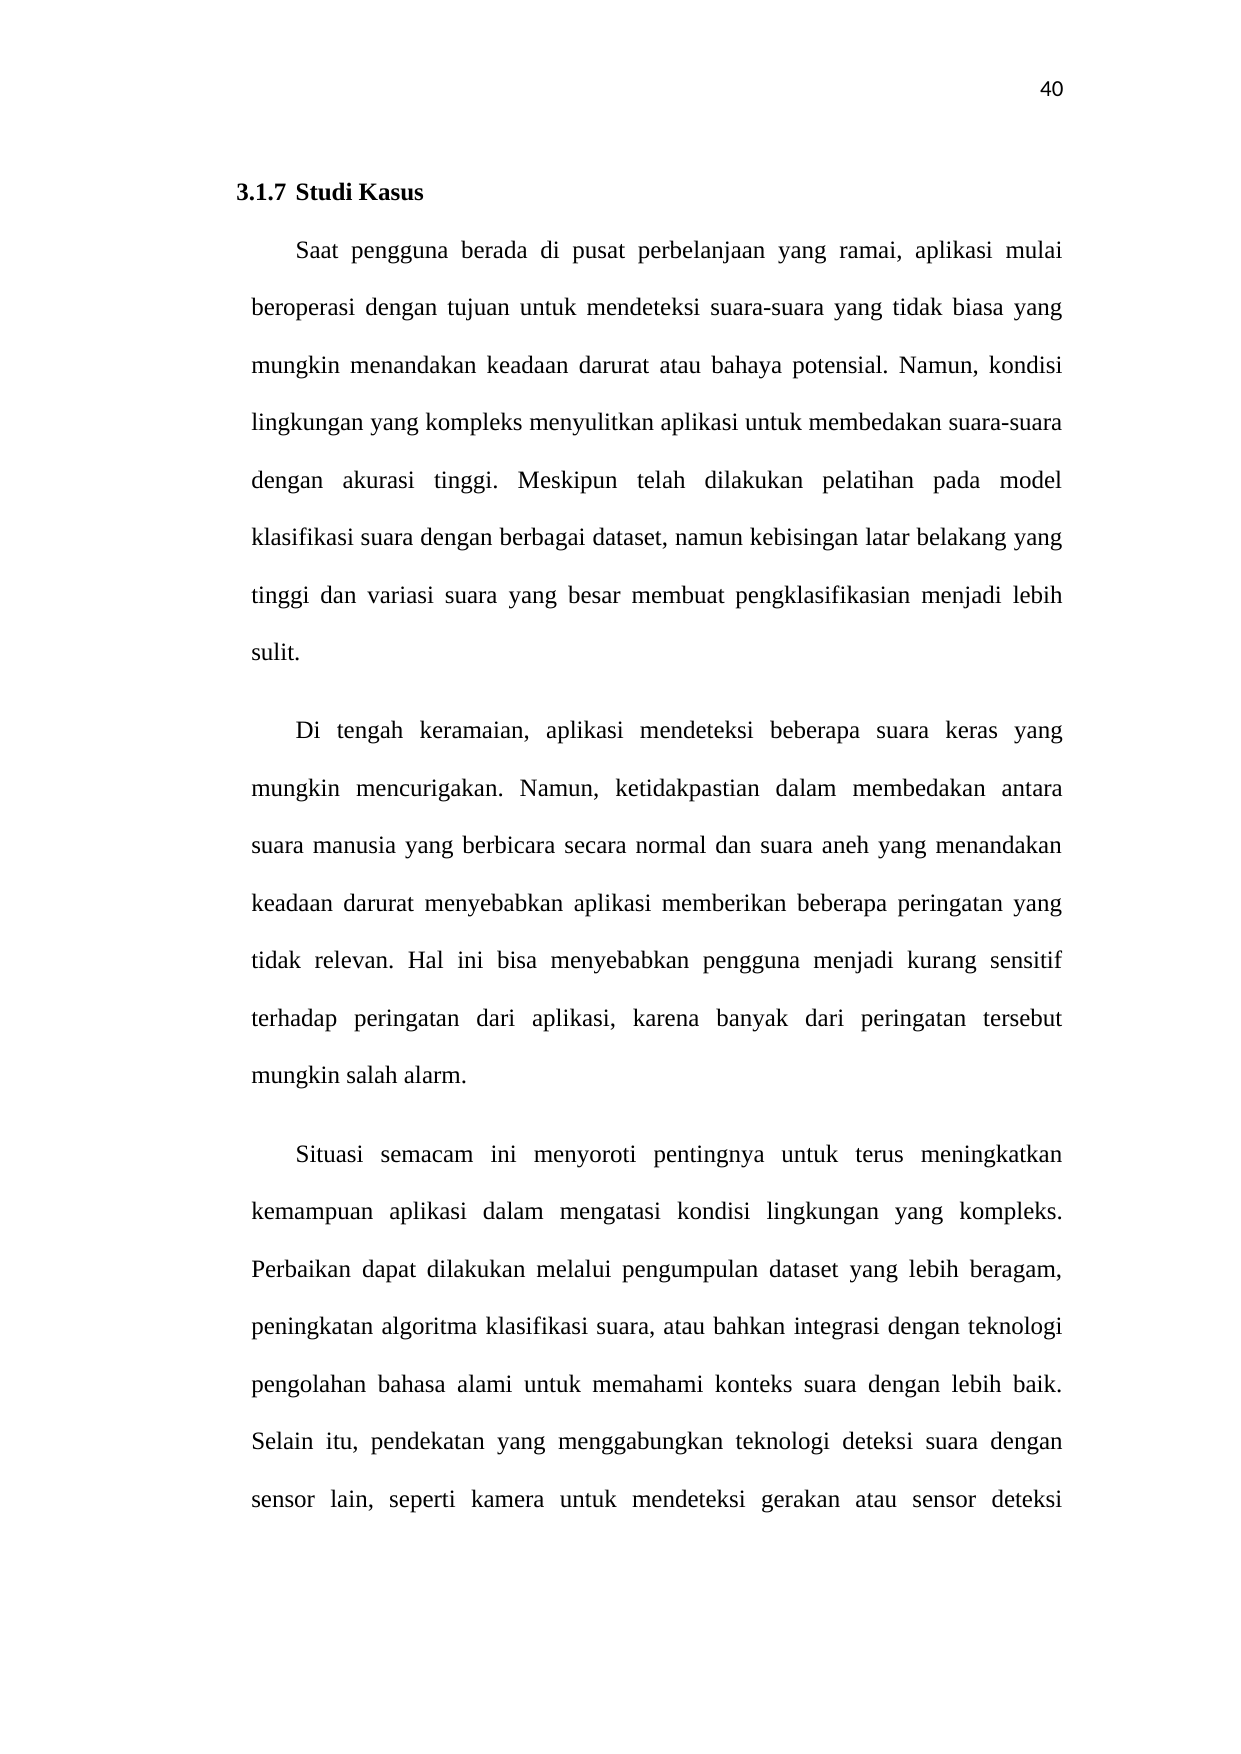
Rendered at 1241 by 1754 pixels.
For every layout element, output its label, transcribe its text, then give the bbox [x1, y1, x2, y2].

subtitle Studi Kasus [236, 177, 1063, 206]
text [251, 1139, 1063, 1513]
text Saat pengguna berada di pusat perbelanjaan yang ramai, aplikasi mulai beroperasi dengan tujuan untuk mendeteksi suara-suara yang tidak biasa yang mungkin menandakan keadaan darurat atau bahaya potensial. Namun, kondisi lingkungan yang kompleks menyulitkan aplikasi untuk membedakan suara-suara dengan akurasi tinggi. Meskipun telah dilakukan pelatihan pada model klasifikasi suara dengan berbagai dataset, namun kebisingan latar belakang yang tinggi dan variasi suara yang besar membuat pengklasifikasian menjadi lebih sulit. [251, 235, 1063, 666]
text Di tengah keramaian, aplikasi mendeteksi beberapa suara keras yang mungkin mencurigakan. Namun, ketidakpastian dalam membedakan antara suara manusia yang berbicara secara normal dan suara aneh yang menandakan keadaan darurat menyebabkan aplikasi memberikan beberapa peringatan yang tidak relevan. Hal ini bisa menyebabkan pengguna menjadi kurang sensitif terhadap peringatan dari aplikasi, karena banyak dari peringatan tersebut mungkin salah alarm. [251, 716, 1063, 1089]
